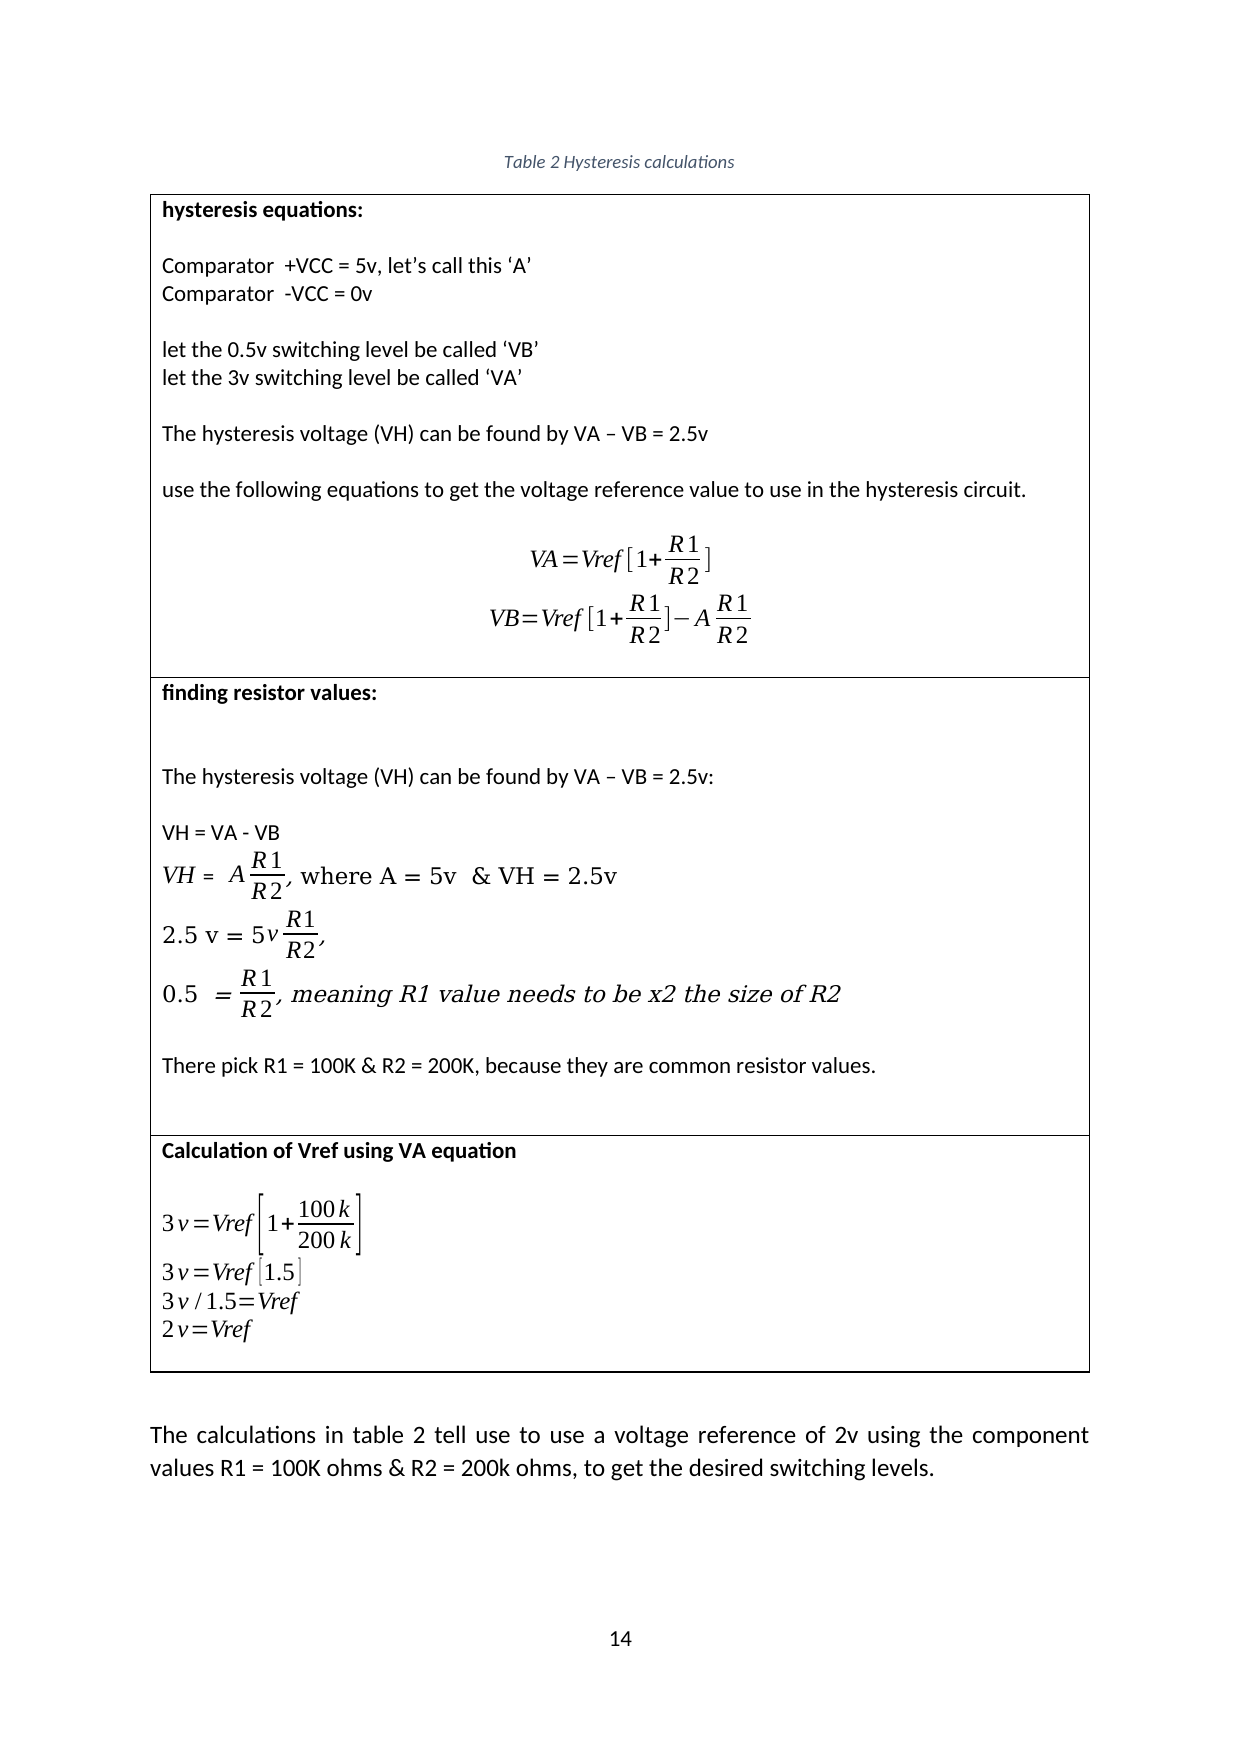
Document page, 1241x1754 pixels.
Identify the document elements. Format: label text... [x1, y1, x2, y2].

table_header hysteresis equations: Comparator +VCC = 5v, let’s call this ‘A’ Comparator -VCC = 0v let the 0.5v switching level be called ‘VB’ let the 3v switching level be called ‘VA’ The hysteresis voltage (VH) can be found by VA – VB = 2.5v use the following equations to get the voltage reference value to use in the hysteresis circuit. [151, 195, 1089, 677]
table_cell finding resistor values: The hysteresis voltage (VH) can be found by VA – VB = 2.5v: VH = VA - VB = , where A = 5v & VH = 2.5v 2.5 v = 5, 0.5 = , meaning R1 value needs to be x2 the size of R2 There pick R1 = 100K & R2 = 200K, because they are common resistor values. [151, 678, 1089, 1135]
table_cell Calculation of Vref using VA equation [151, 1136, 1089, 1371]
text The calculations in table 2 tell use to use a voltage reference of 2v using the component values R1 = 100K ohms & R2 = 200k ohms, to get the desired switching levels. [150, 1419, 1090, 1483]
